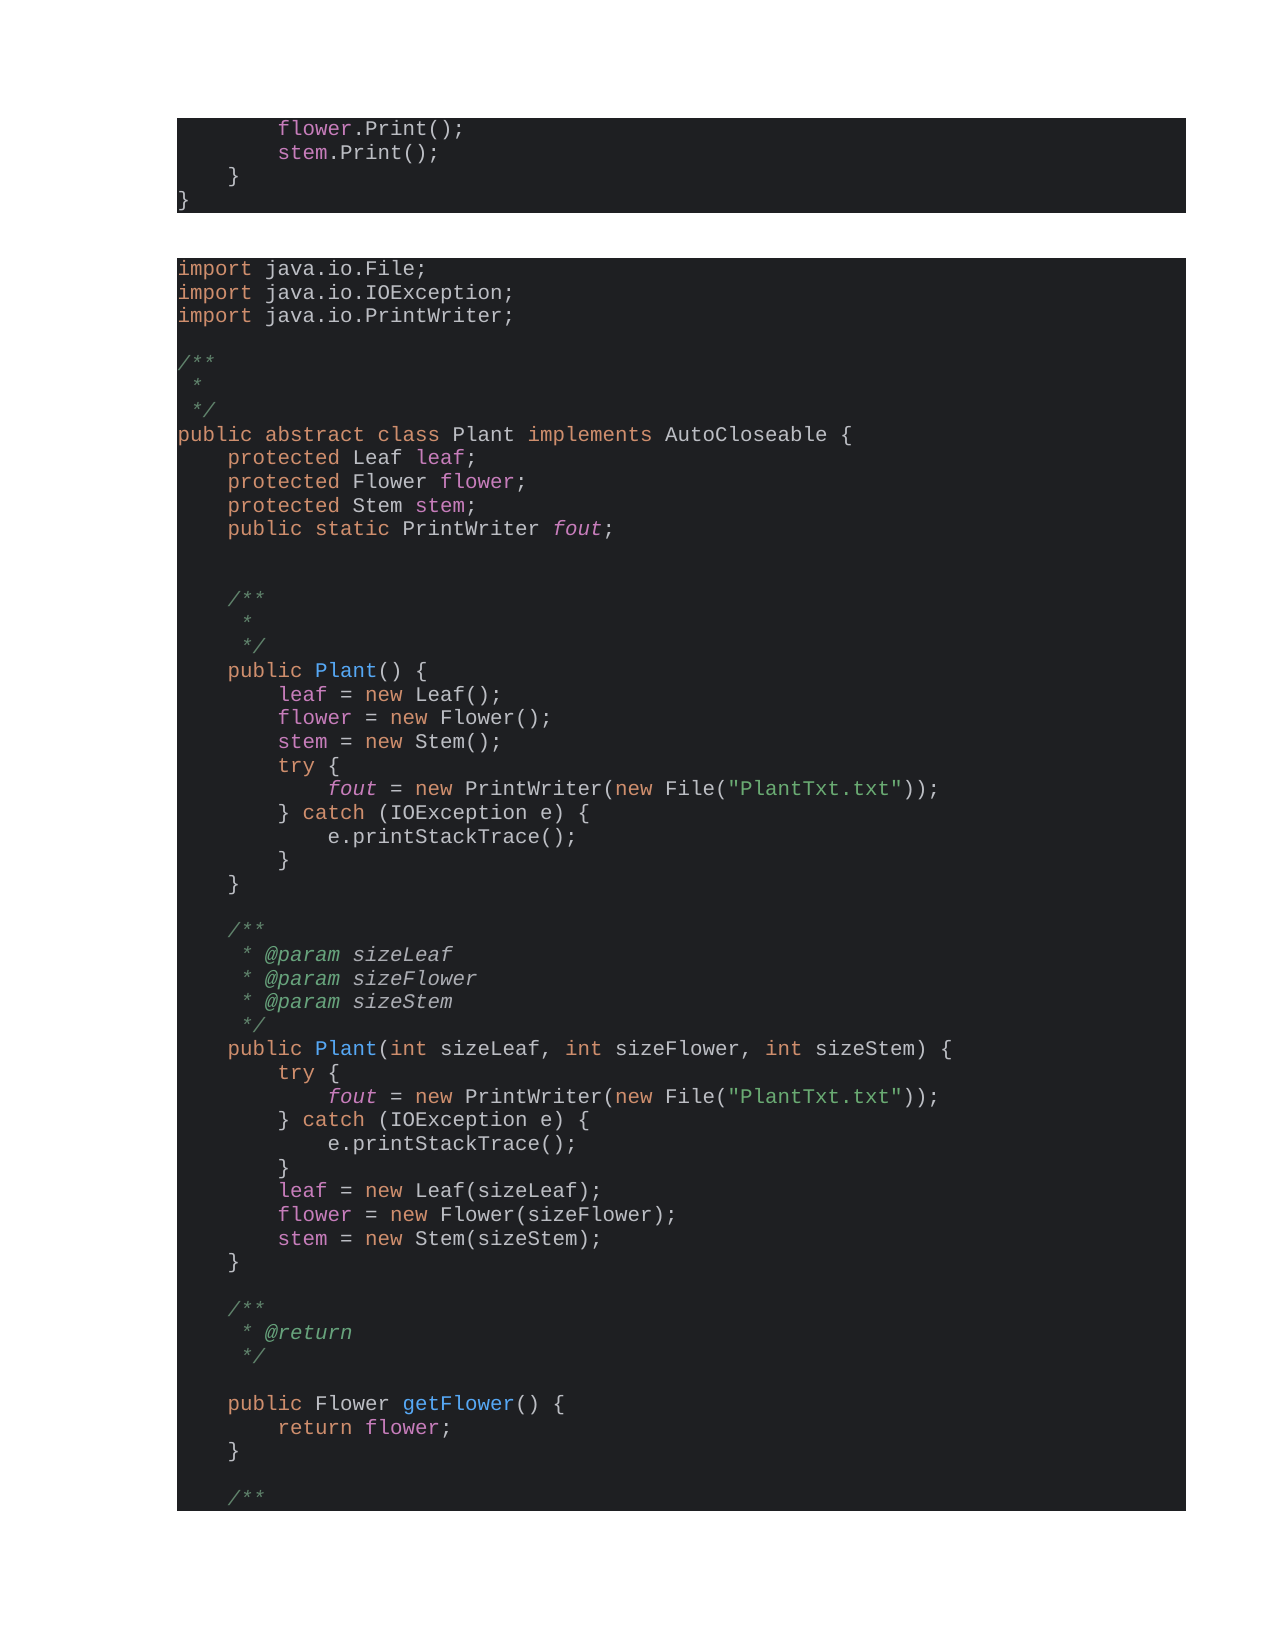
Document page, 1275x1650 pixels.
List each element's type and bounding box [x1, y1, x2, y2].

text [177, 118, 1186, 213]
text [177, 258, 1186, 1511]
